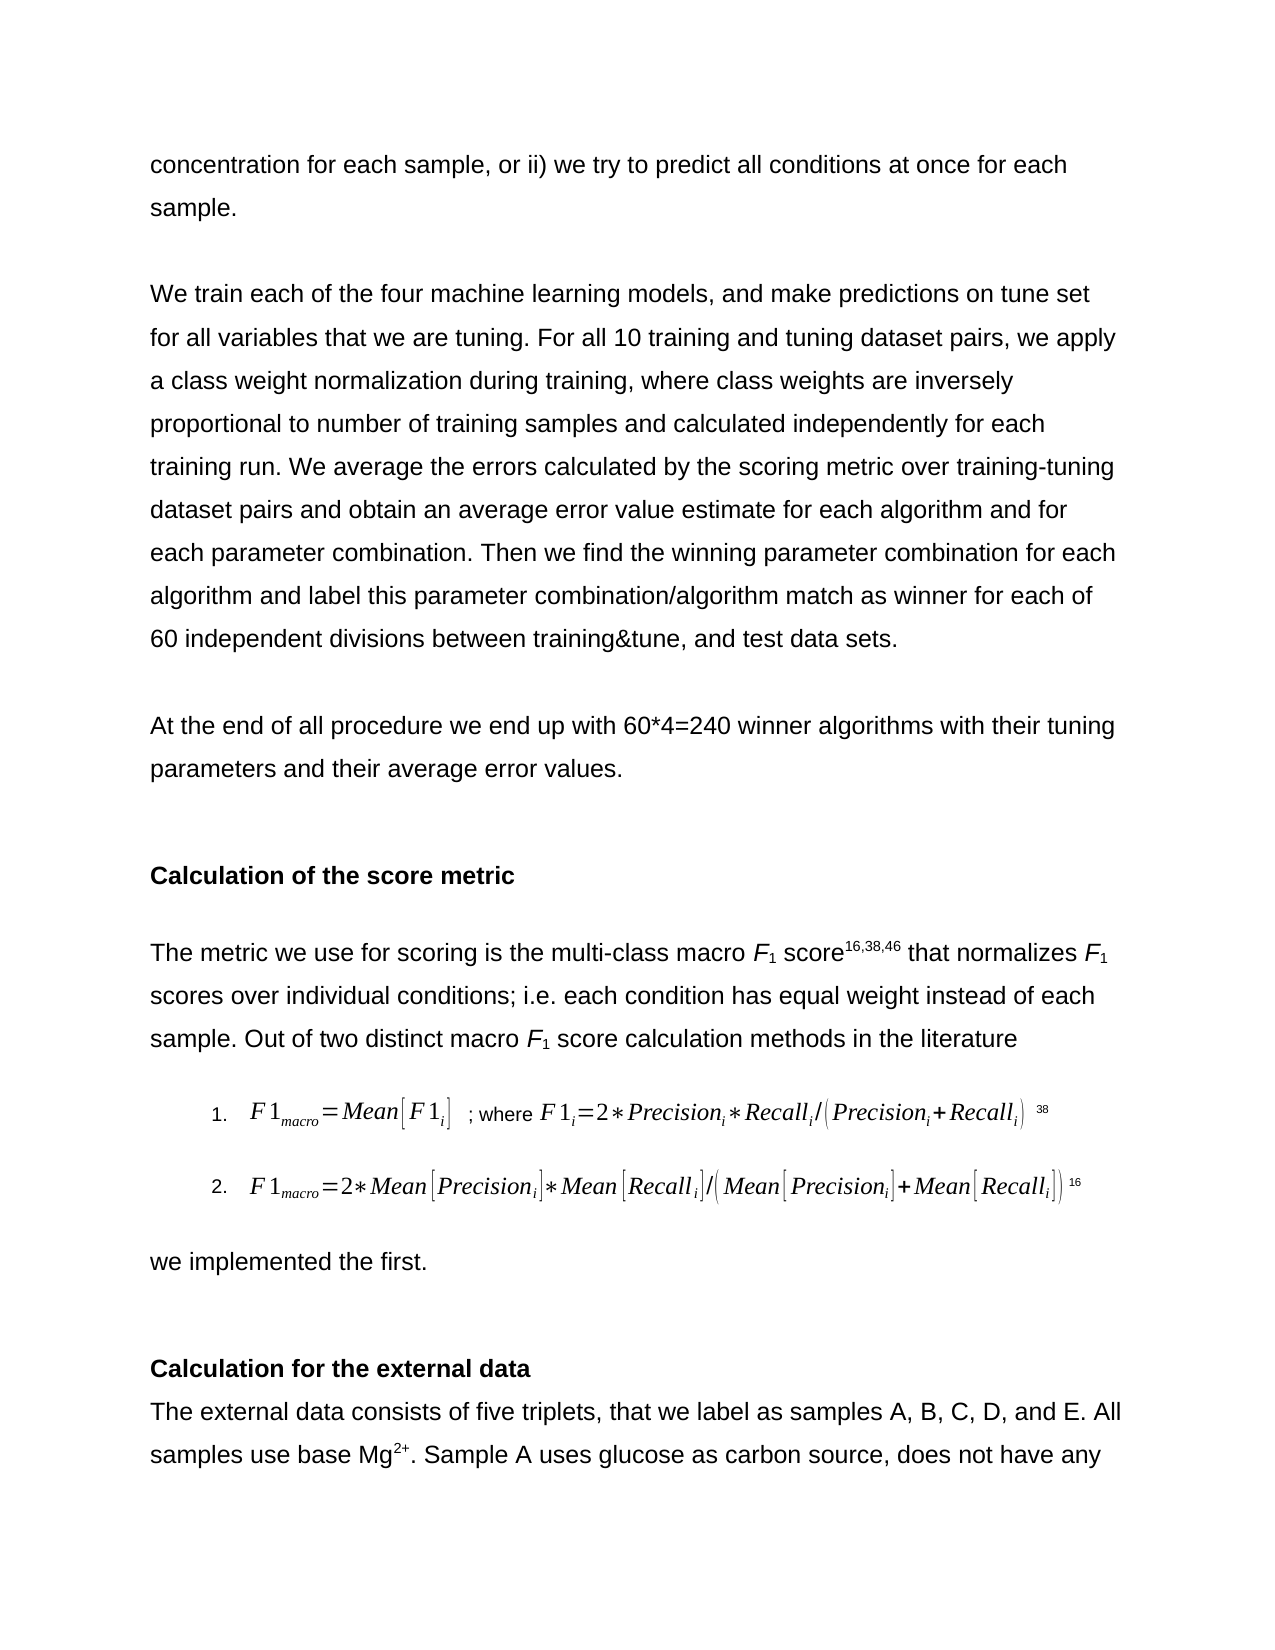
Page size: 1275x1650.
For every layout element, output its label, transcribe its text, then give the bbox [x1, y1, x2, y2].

subtitle Calculation for the external data [150, 1354, 1125, 1382]
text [150, 150, 1125, 222]
list ; where 38 [211, 1097, 1125, 1131]
list 16 [211, 1168, 1125, 1206]
text At the end of all procedure we end up with 60*4=240 winner algorithms with their tuning parameters and their average error values. [150, 711, 1125, 782]
subtitle Calculation of the score metric [150, 861, 1125, 889]
text We train each of the four machine learning models, and make predictions on tune set for all variables that we are tuning. For all 10 training and tuning dataset pairs, we apply a class weight normalization during training, where class weights are inversely proportional to number of training samples and calculated independently for each training run. We average the errors calculated by the scoring metric over training-tuning dataset pairs and obtain an average error value estimate for each algorithm and for each parameter combination. Then we find the winning parameter combination for each algorithm and label this parameter combination/algorithm match as winner for each of 60 independent divisions between training&tune, and test data sets. [150, 279, 1125, 653]
text we implemented the first. [150, 1247, 1125, 1275]
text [150, 1397, 1125, 1469]
text The metric we use for scoring is the multi-class macro F1 score16,38,46 that normalizes F1 scores over individual conditions; i.e. each condition has equal weight instead of each sample. Out of two distinct macro F1 score calculation methods in the literature [150, 938, 1125, 1053]
